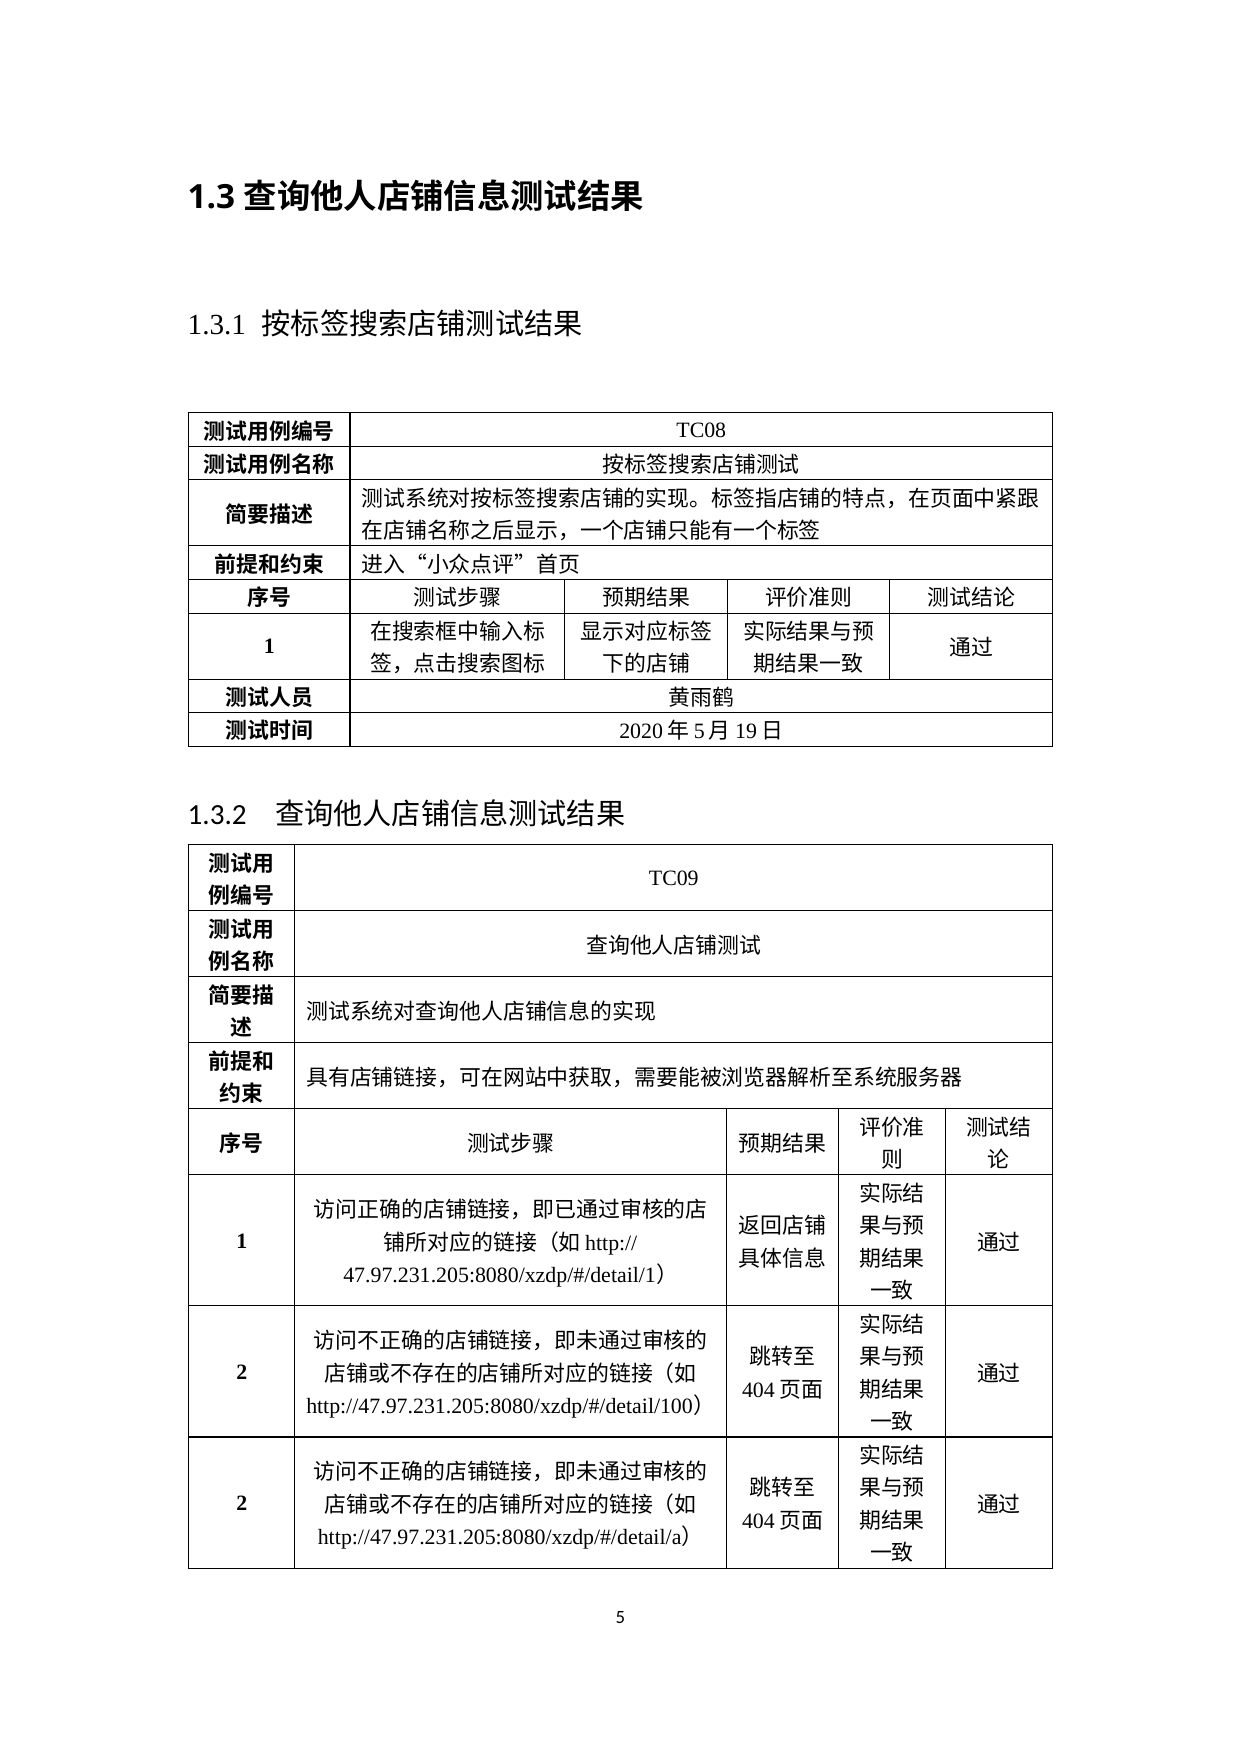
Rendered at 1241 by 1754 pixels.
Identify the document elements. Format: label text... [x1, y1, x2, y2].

table_cell 访问不正确的店铺链接，即未通过审核的店铺或不存在的店铺所对应的链接（如http://47.97.231.205:8080/xzdp/#/detail/100） [295, 1306, 726, 1436]
table_cell 测试结论 [946, 1109, 1052, 1174]
table_cell 实际结果与预期结果一致 [839, 1438, 945, 1567]
table_cell 测试用例名称 [189, 911, 294, 976]
table_cell 预期结果 [565, 580, 727, 612]
table_cell 简要描述 [189, 977, 294, 1042]
table_cell 访问正确的店铺链接，即已通过审核的店铺所对应的链接（如http://47.97.231.205:8080/xzdp/#/detail/1） [295, 1175, 726, 1305]
subtitle 1.3 查询他人店铺信息测试结果 [187, 162, 1053, 227]
table_cell 测试步骤 [351, 580, 564, 612]
table_cell 测试时间 [189, 713, 349, 746]
table_cell 实际结果与预期结果一致 [728, 614, 889, 678]
list 查询他人店铺信息测试结果 [187, 779, 1053, 844]
table_cell 实际结果与预期结果一致 [839, 1175, 945, 1305]
table_header 测试用例编号 [189, 413, 349, 446]
table_cell 测试用例名称 [189, 447, 349, 479]
table_cell 黄雨鹤 [351, 680, 1052, 712]
table_cell 通过 [890, 614, 1052, 678]
subtitle 按标签搜索店铺测试结果 [187, 289, 1053, 354]
table_cell 2 [189, 1438, 294, 1567]
table_cell 序号 [189, 1109, 294, 1174]
table_cell 在搜索框中输入标签，点击搜索图标 [351, 614, 564, 678]
table_header TC08 [351, 413, 1052, 446]
table_cell 访问不正确的店铺链接，即未通过审核的店铺或不存在的店铺所对应的链接（如http://47.97.231.205:8080/xzdp/#/detail/a） [295, 1438, 726, 1567]
table_cell 2020年5月19日 [351, 713, 1052, 746]
table_cell 按标签搜索店铺测试 [351, 447, 1052, 479]
table_cell 评价准则 [728, 580, 889, 612]
table_cell 前提和约束 [189, 1043, 294, 1108]
table_cell 测试人员 [189, 680, 349, 712]
table_cell 测试步骤 [295, 1109, 726, 1174]
table_cell 实际结果与预期结果一致 [839, 1306, 945, 1436]
table_cell 序号 [189, 580, 349, 612]
table_cell 进入“小众点评”首页 [351, 546, 1052, 579]
table_cell 前提和约束 [189, 546, 349, 579]
table_cell 通过 [946, 1175, 1052, 1305]
table_cell 测试系统对按标签搜索店铺的实现。标签指店铺的特点，在页面中紧跟在店铺名称之后显示，一个店铺只能有一个标签 [351, 480, 1052, 545]
table_cell 跳转至404页面 [727, 1438, 838, 1567]
table_cell 测试系统对查询他人店铺信息的实现 [295, 977, 1052, 1042]
table_cell 1 [189, 614, 349, 678]
table_cell 返回店铺具体信息 [727, 1175, 838, 1305]
table_cell 通过 [946, 1306, 1052, 1436]
table_cell 简要描述 [189, 480, 349, 545]
table_cell 通过 [946, 1438, 1052, 1567]
table_cell 2 [189, 1306, 294, 1436]
table_header TC09 [295, 845, 1052, 910]
table_cell 评价准则 [839, 1109, 945, 1174]
table_cell 跳转至404页面 [727, 1306, 838, 1436]
table_cell 显示对应标签下的店铺 [565, 614, 727, 678]
table_cell 测试结论 [890, 580, 1052, 612]
table_cell 预期结果 [727, 1109, 838, 1174]
table_cell 1 [189, 1175, 294, 1305]
table_cell 查询他人店铺测试 [295, 911, 1052, 976]
table_header 测试用例编号 [189, 845, 294, 910]
table_cell 具有店铺链接，可在网站中获取，需要能被浏览器解析至系统服务器 [295, 1043, 1052, 1108]
